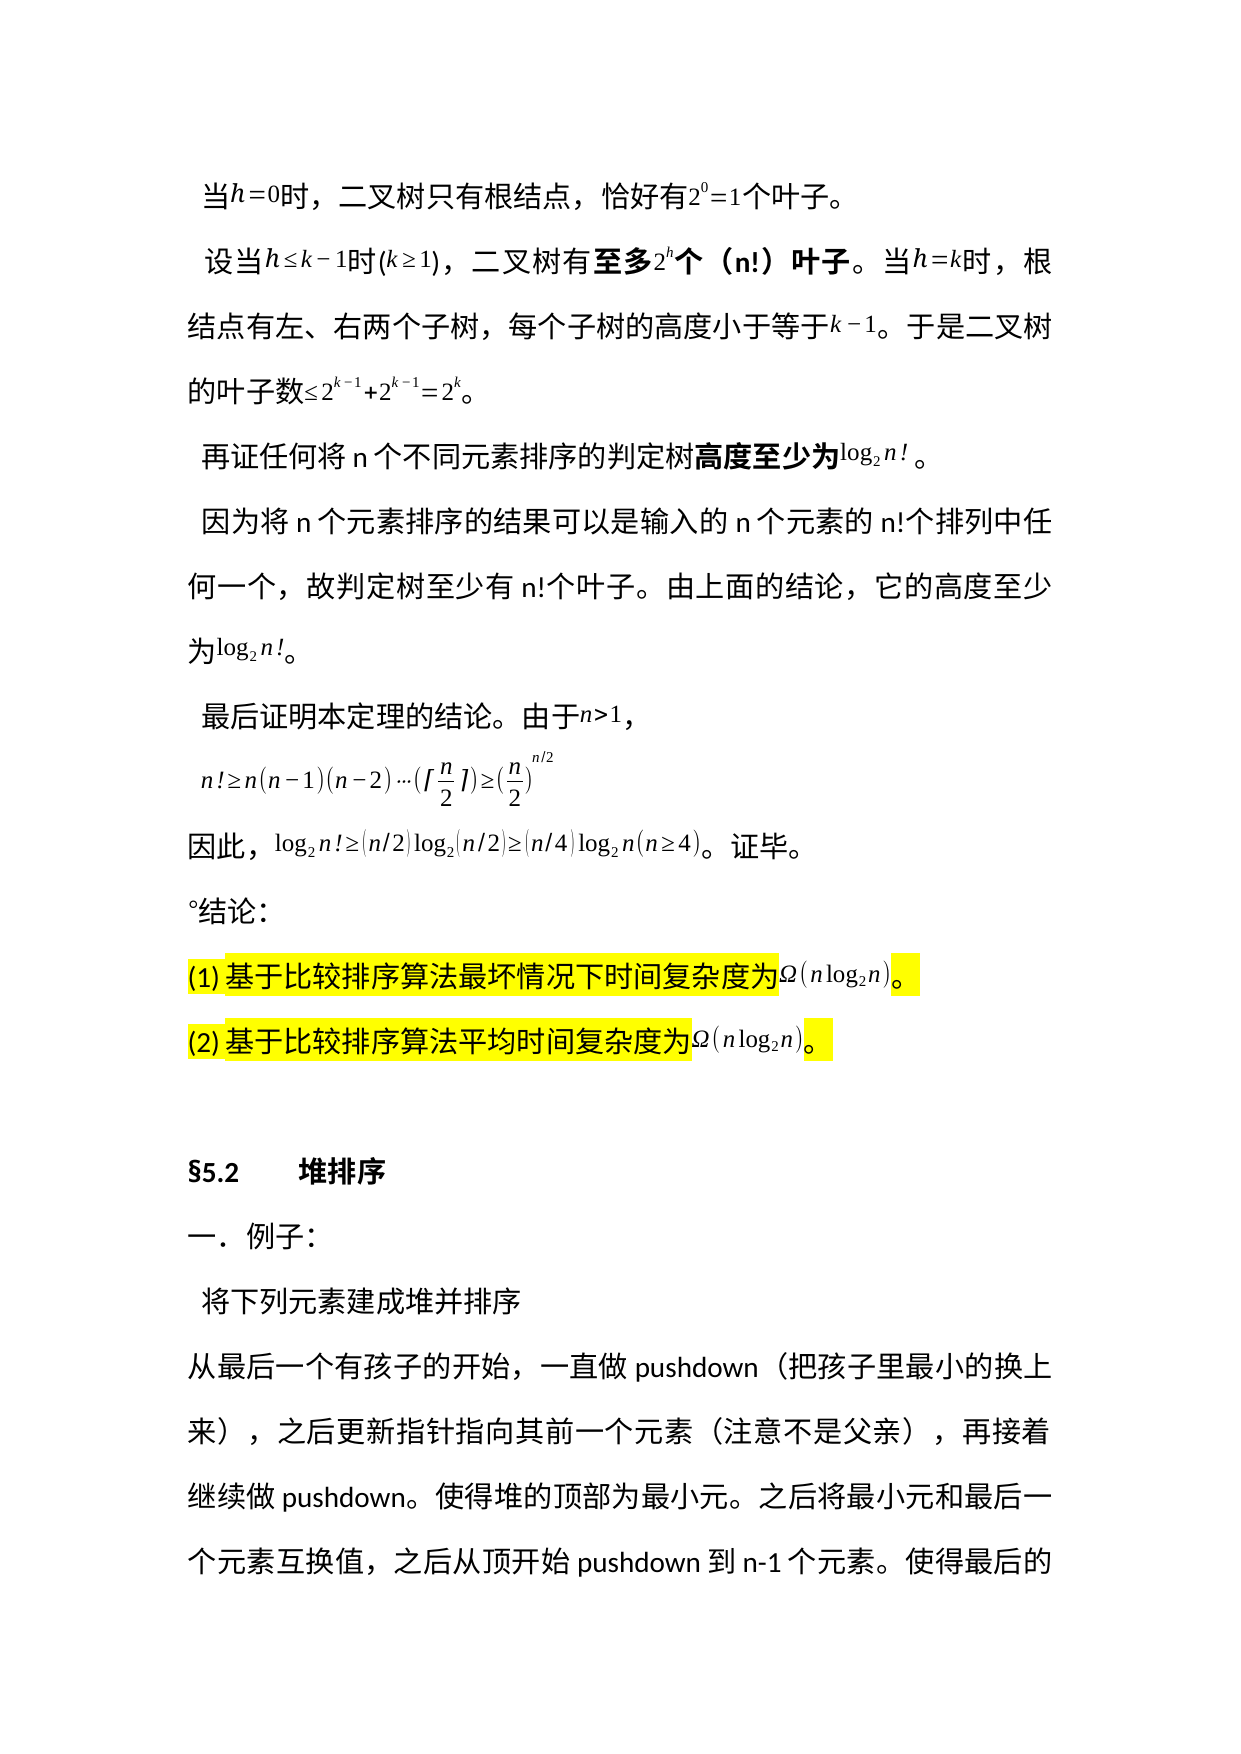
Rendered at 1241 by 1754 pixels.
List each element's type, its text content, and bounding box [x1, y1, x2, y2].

text §5.2 堆排序 [187, 1137, 1053, 1202]
text 再证任何将n个不同元素排序的判定树高度至少为 。 [187, 422, 1053, 487]
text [187, 1332, 1053, 1592]
text 结论： [187, 877, 1053, 942]
text 最后证明本定理的结论。由于， [187, 682, 1053, 747]
text 设当时()，二叉树有至多个（n!）叶子。当时，根结点有左、右两个子树，每个子树的高度小于等于。于是二叉树的叶子数。 [187, 227, 1053, 422]
text 因为将n个元素排序的结果可以是输入的n个元素的n!个排列中任何一个，故判定树至少有n!个叶子。由上面的结论，它的高度至少为。 [187, 487, 1053, 682]
list 基于比较排序算法平均时间复杂度为。 [187, 1007, 1053, 1072]
text 当时，二叉树只有根结点，恰好有个叶子。 [187, 162, 1053, 227]
text 一．例子： [187, 1202, 1053, 1267]
text 因此，。证毕。 [187, 812, 1053, 877]
text 将下列元素建成堆并排序 [187, 1267, 1053, 1332]
list 基于比较排序算法最坏情况下时间复杂度为。 [187, 942, 1053, 1007]
